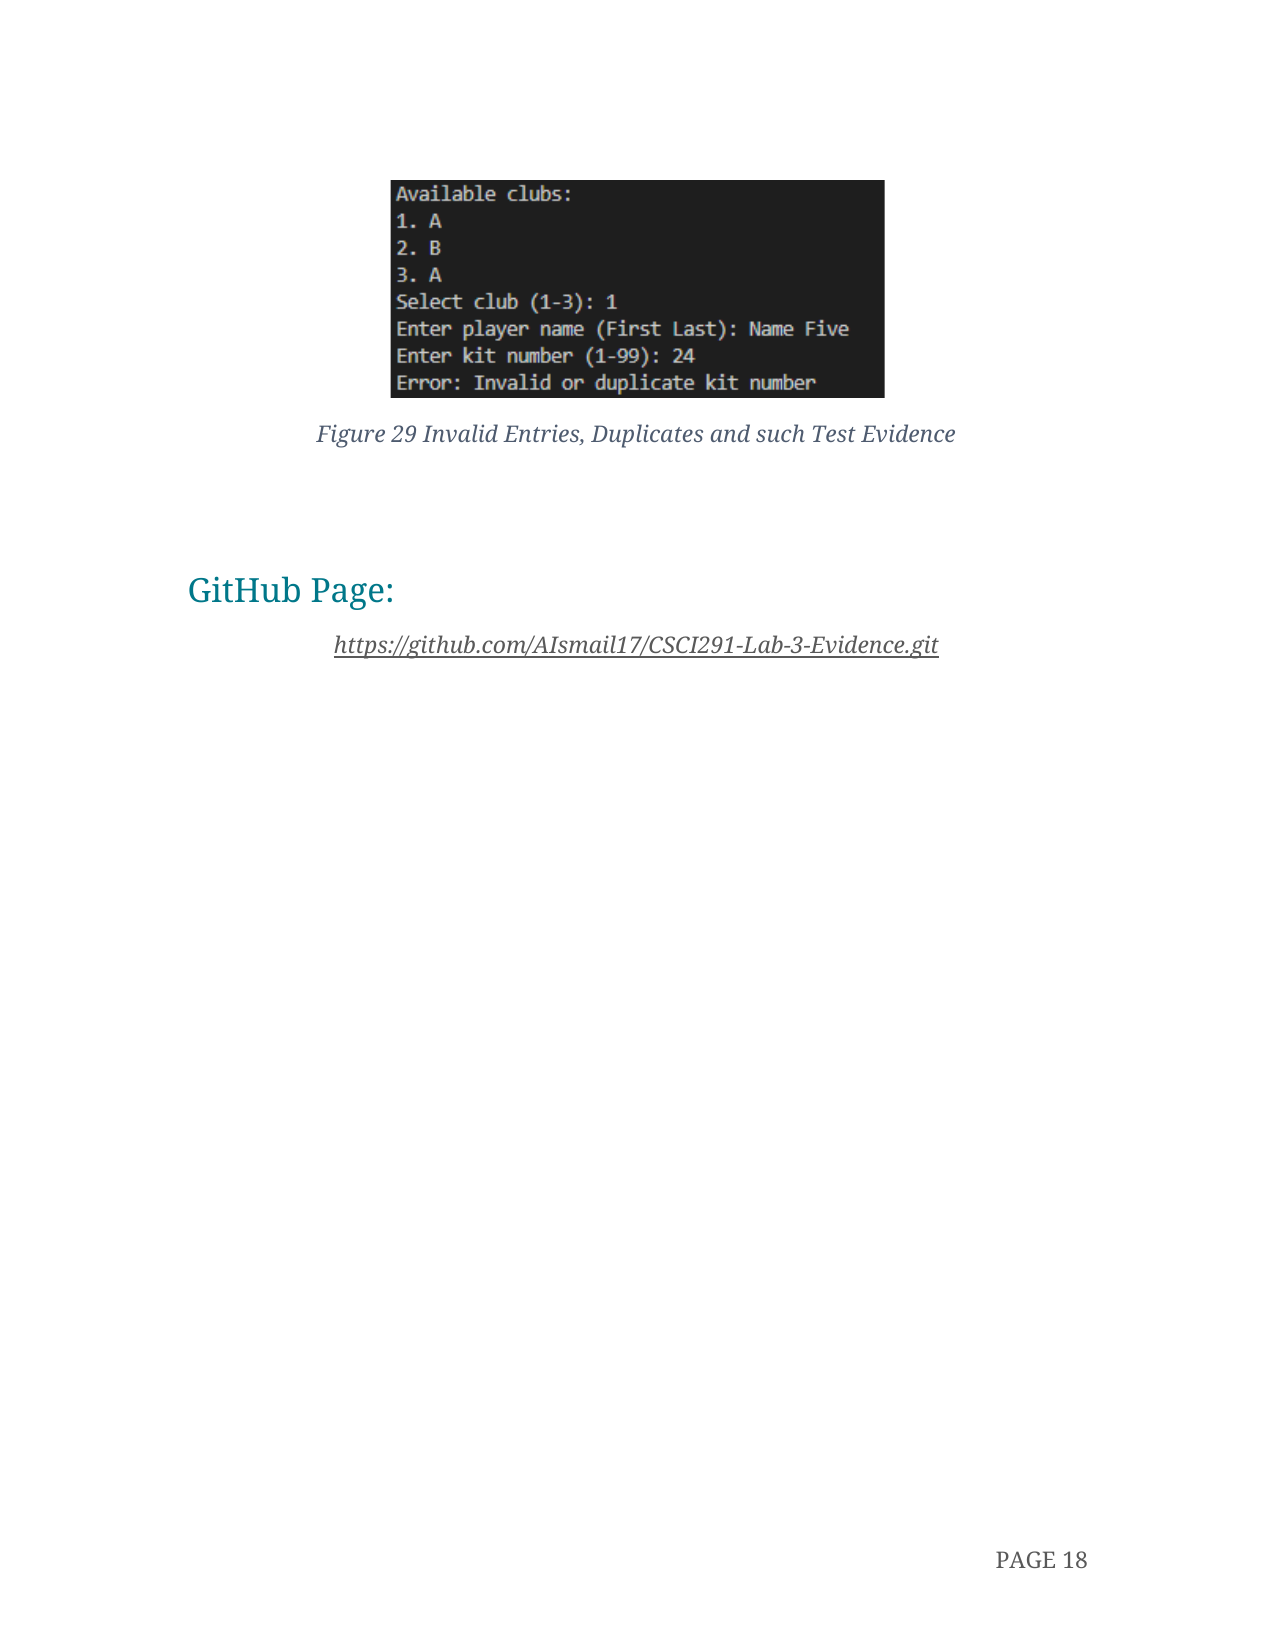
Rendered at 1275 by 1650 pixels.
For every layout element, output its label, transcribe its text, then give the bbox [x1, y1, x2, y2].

text Figure 29 Invalid Entries, Duplicates and such Test Evidence [187, 418, 1087, 449]
text https://github.com/AIsmail17/CSCI291-Lab-3-Evidence.git [187, 629, 1087, 661]
picture [390, 180, 885, 398]
subtitle GitHub Page: [187, 567, 1087, 612]
